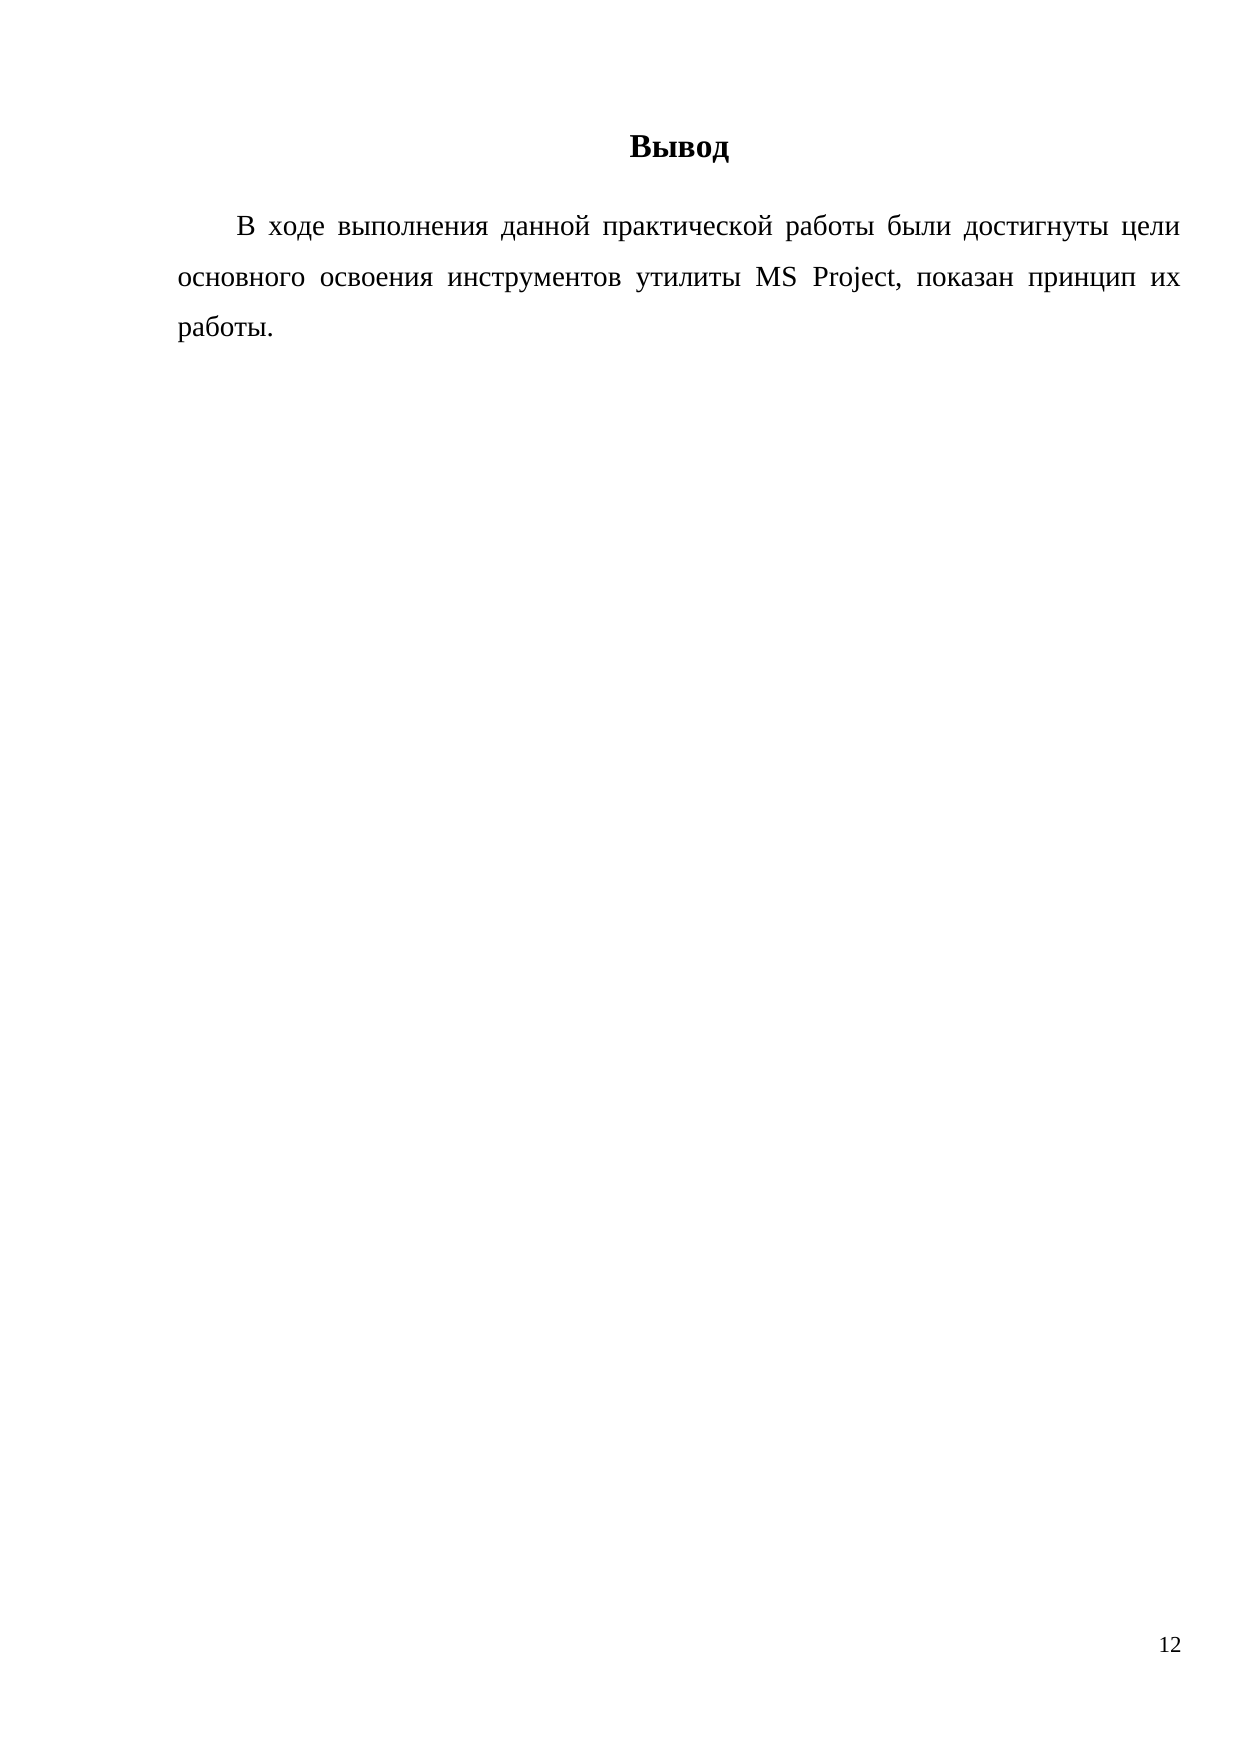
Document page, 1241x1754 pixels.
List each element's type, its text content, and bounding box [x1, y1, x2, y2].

text В ходе выполнения данной практической работы были достигнуты цели основного освоения инструментов утилиты MS Project, показан принцип их работы. [177, 208, 1181, 342]
subtitle Вывод [177, 126, 1181, 164]
